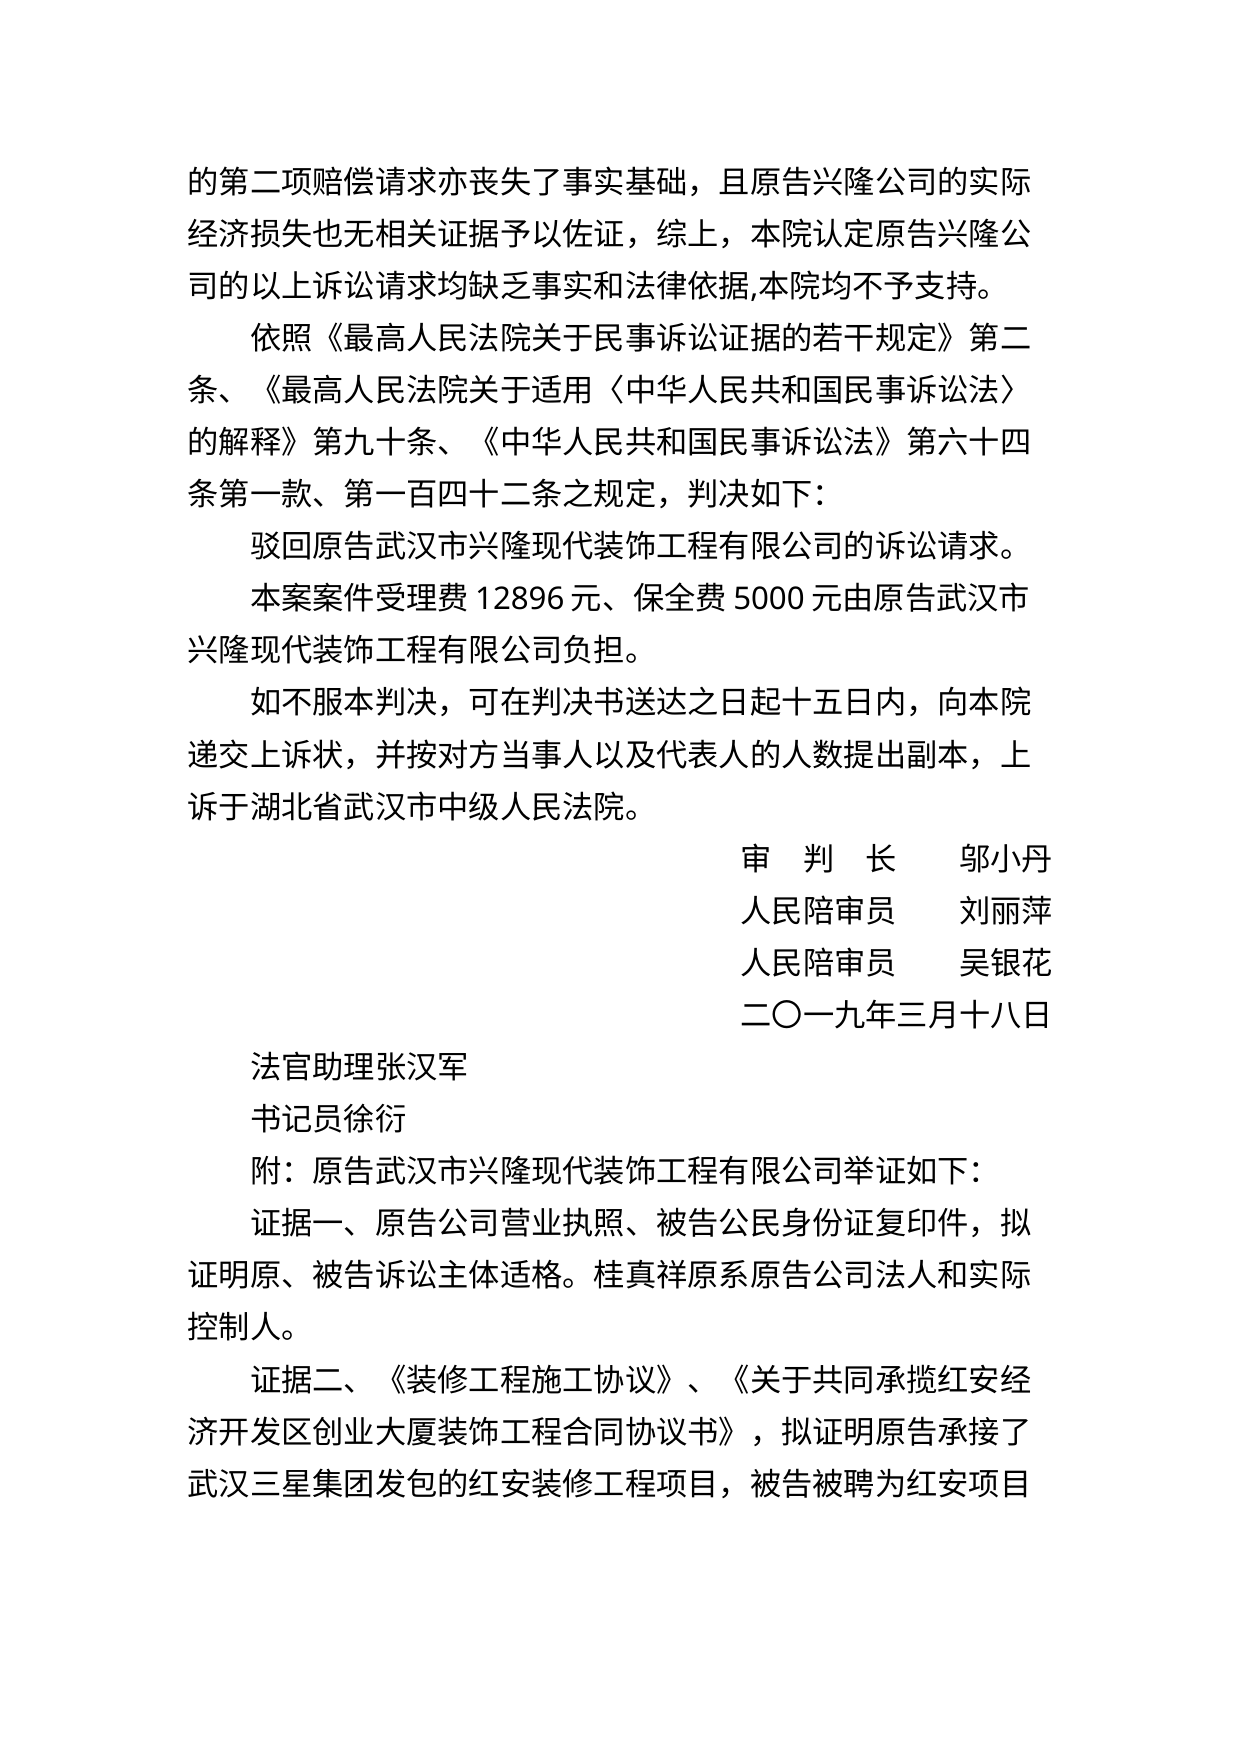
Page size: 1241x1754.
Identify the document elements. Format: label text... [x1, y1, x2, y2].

text 法官助理张汉军 [187, 1035, 1053, 1087]
text 人民陪审员 吴银花 [187, 931, 1053, 983]
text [187, 1348, 1053, 1504]
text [187, 150, 1053, 306]
text 人民陪审员 刘丽萍 [187, 879, 1053, 931]
text 如不服本判决，可在判决书送达之日起十五日内，向本院递交上诉状，并按对方当事人以及代表人的人数提出副本，上诉于湖北省武汉市中级人民法院。 [187, 671, 1053, 827]
text 审 判 长 邬小丹 [187, 827, 1053, 879]
text 附：原告武汉市兴隆现代装饰工程有限公司举证如下： [187, 1139, 1053, 1192]
text 证据一、原告公司营业执照、被告公民身份证复印件，拟证明原、被告诉讼主体适格。桂真祥原系原告公司法人和实际控制人。 [187, 1192, 1053, 1348]
text 二〇一九年三月十八日 [187, 983, 1053, 1035]
text 本案案件受理费12896元、保全费5000元由原告武汉市兴隆现代装饰工程有限公司负担。 [187, 567, 1053, 671]
text 书记员徐衍 [187, 1087, 1053, 1139]
text 依照《最高人民法院关于民事诉讼证据的若干规定》第二条、《最高人民法院关于适用〈中华人民共和国民事诉讼法〉的解释》第九十条、《中华人民共和国民事诉讼法》第六十四条第一款、第一百四十二条之规定，判决如下： [187, 306, 1053, 514]
text 驳回原告武汉市兴隆现代装饰工程有限公司的诉讼请求。 [187, 514, 1053, 567]
